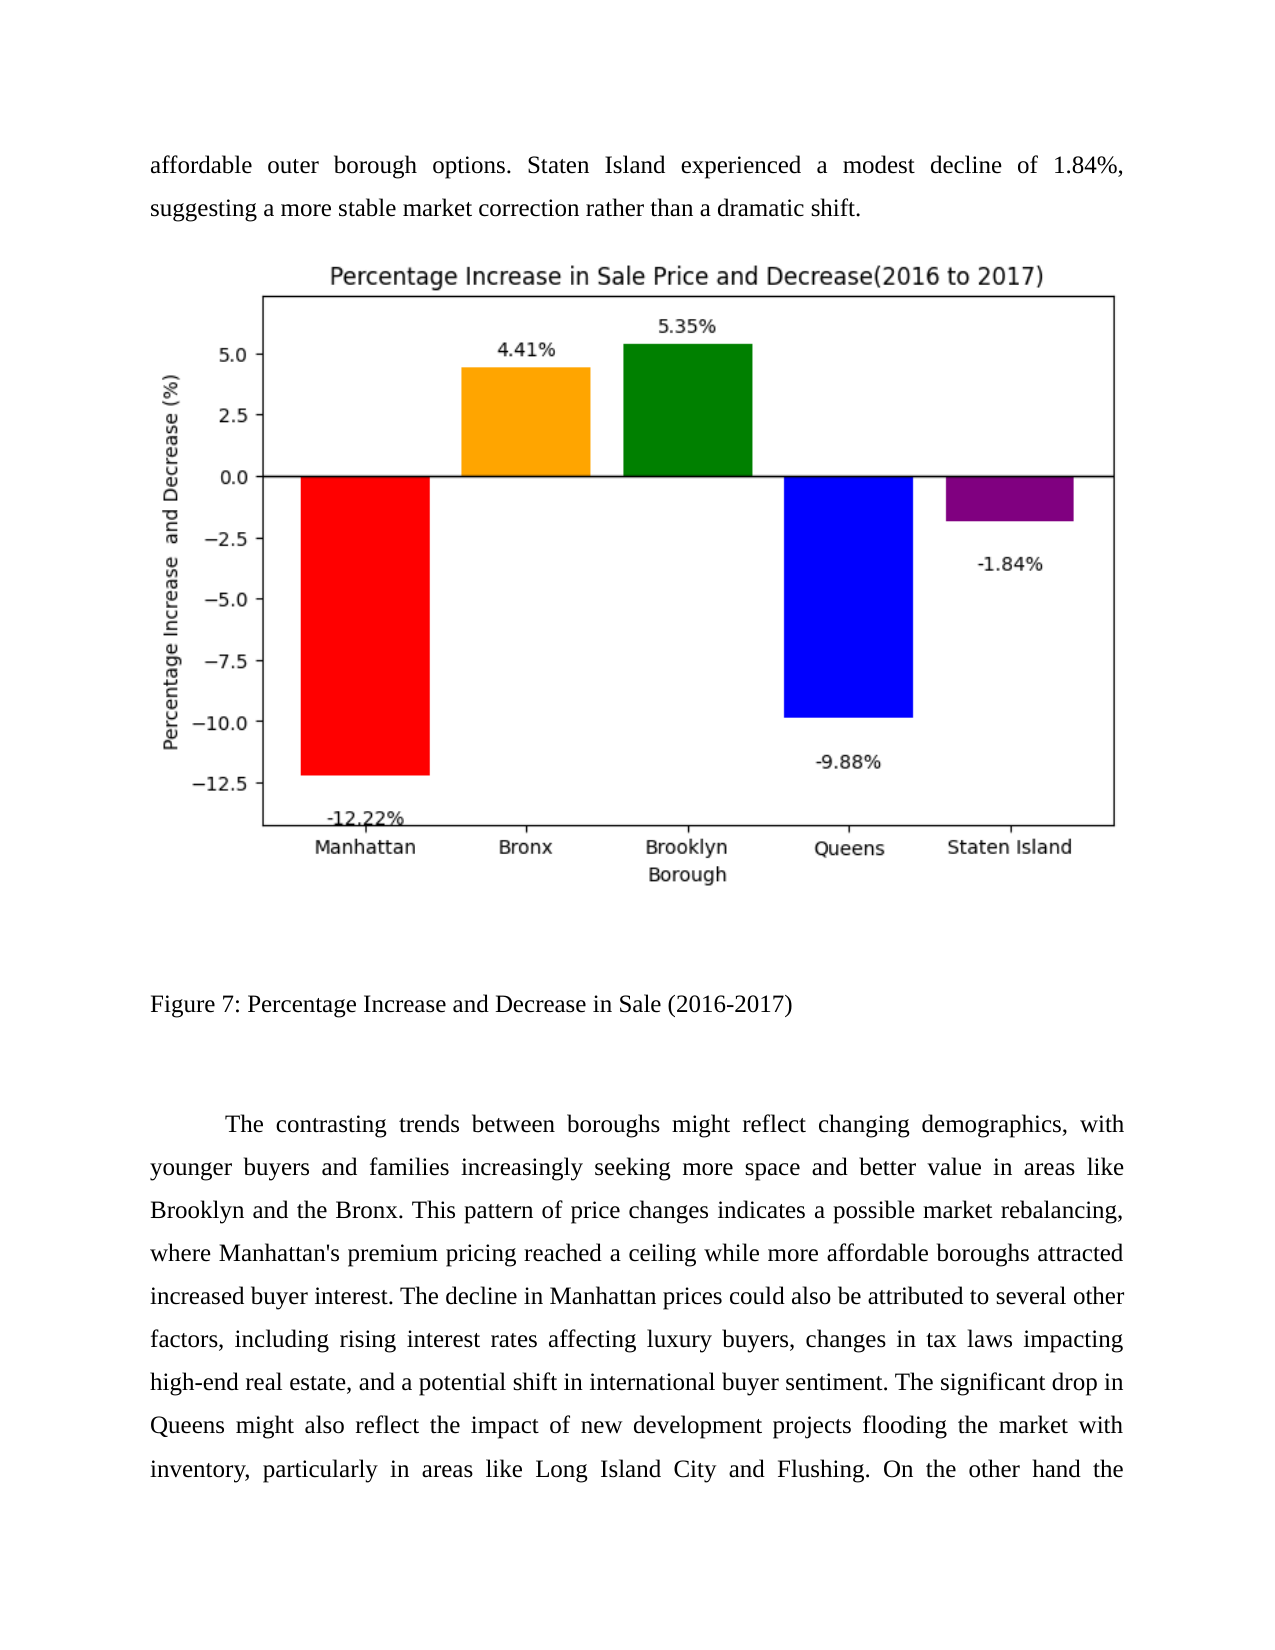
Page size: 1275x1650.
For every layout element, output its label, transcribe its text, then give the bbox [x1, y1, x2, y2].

text Figure 7: Percentage Increase and Decrease in Sale (2016-2017) [150, 989, 1125, 1018]
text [150, 1109, 1125, 1482]
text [150, 150, 1125, 222]
picture [150, 252, 1125, 898]
